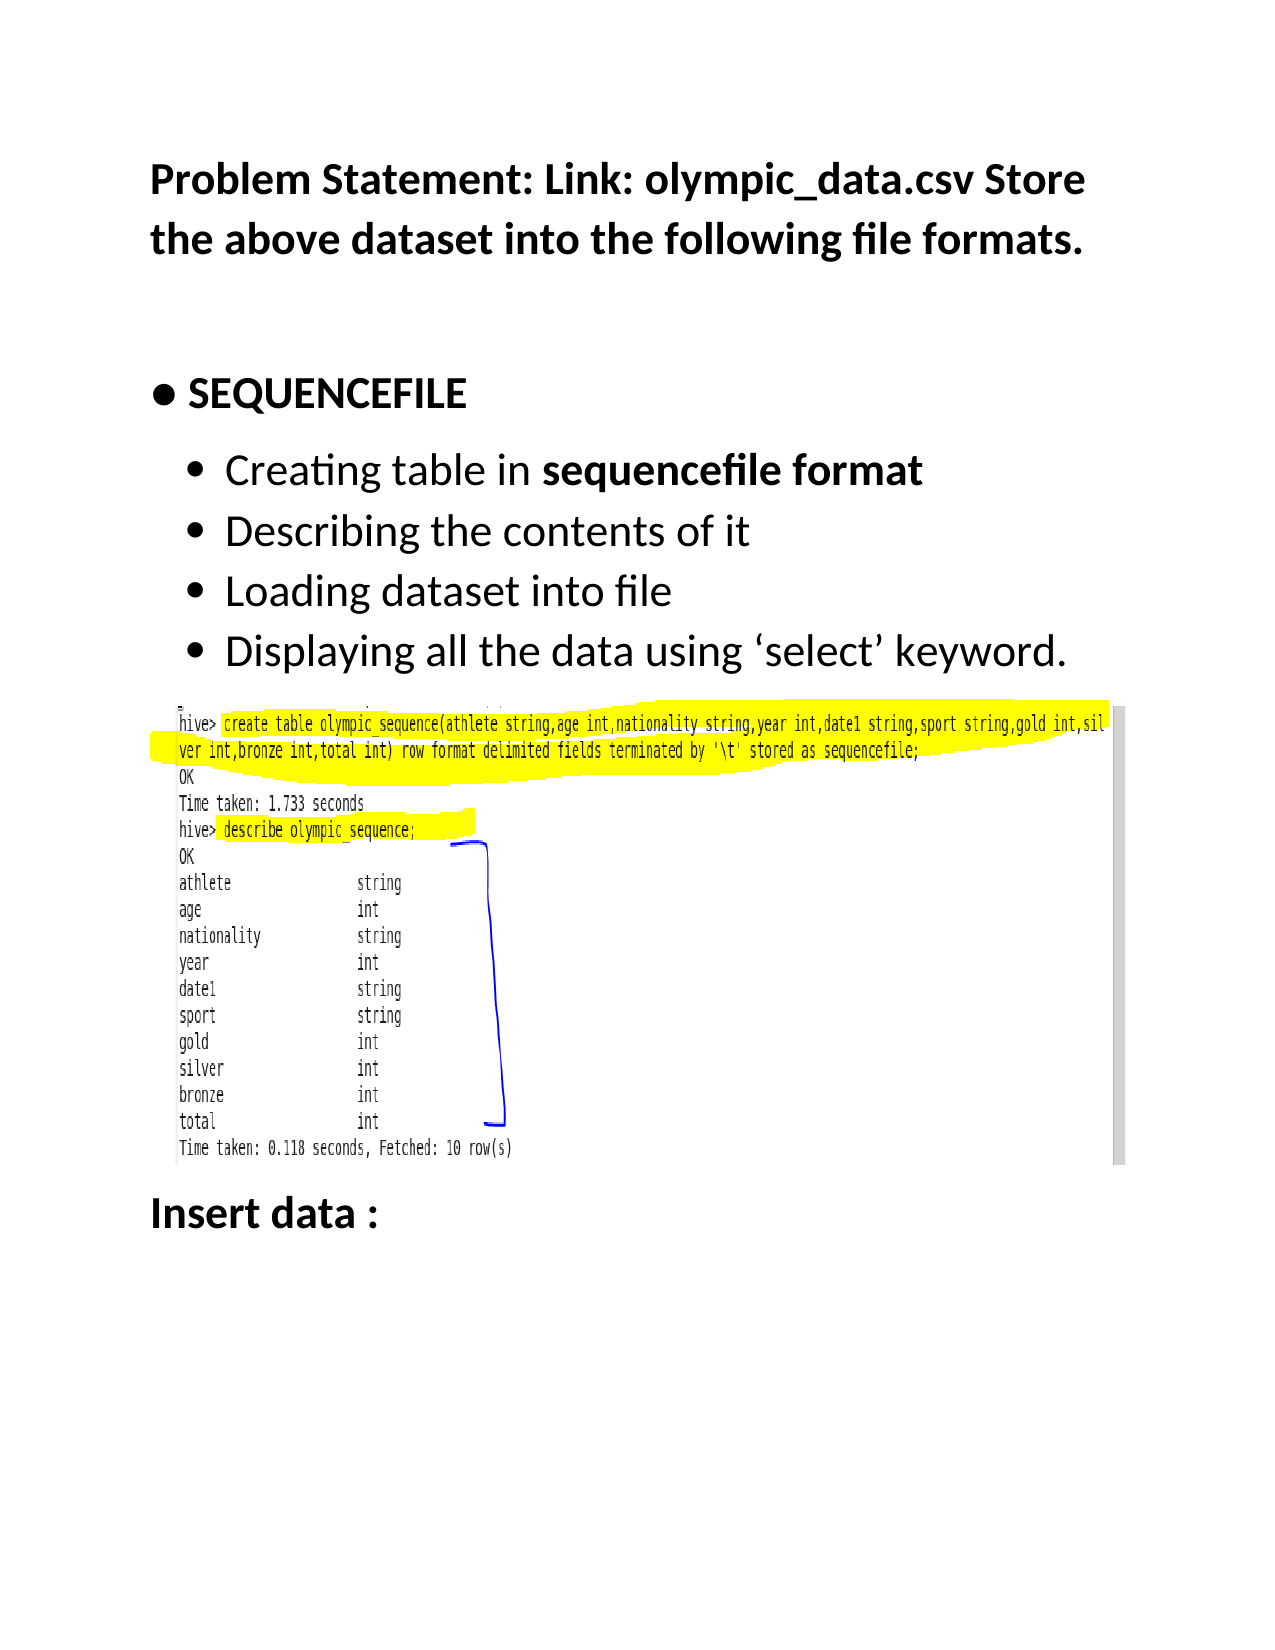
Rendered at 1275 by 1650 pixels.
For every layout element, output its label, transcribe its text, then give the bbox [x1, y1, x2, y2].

list Displaying all the data using ‘select’ keyword. [187, 622, 1125, 678]
list Describing the contents of it [187, 502, 1125, 557]
text Problem Statement: Link: olympic_data.csv Store the above dataset into the following file formats. [150, 150, 1125, 266]
picture [150, 699, 1125, 1165]
list Creating table in sequencefile format [187, 441, 1125, 497]
list Loading dataset into file [187, 562, 1125, 618]
text Insert data : [150, 1184, 1125, 1240]
text ● SEQUENCEFILE [150, 364, 1125, 420]
